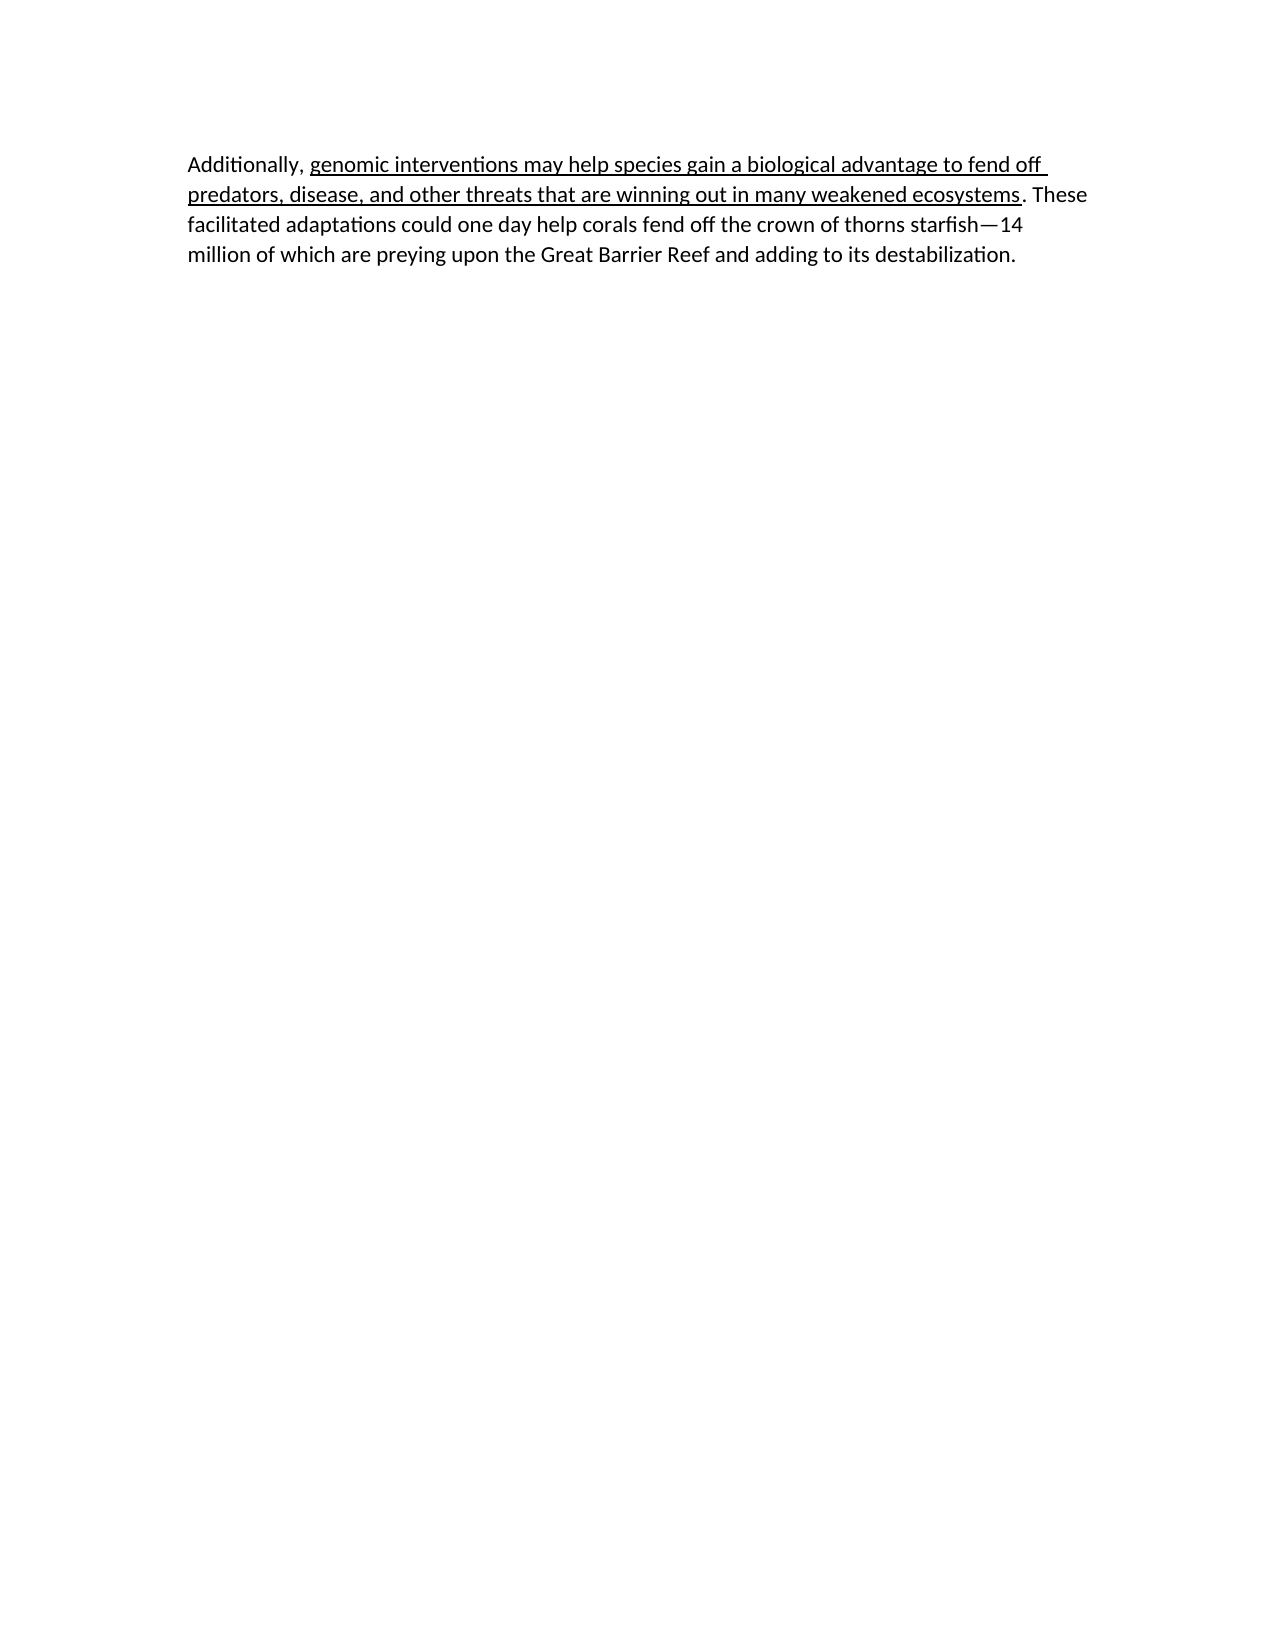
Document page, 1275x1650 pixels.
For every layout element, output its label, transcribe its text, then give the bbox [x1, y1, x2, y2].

text Additionally, genomic interventions may help species gain a biological advantage to fend off predators, disease, and other threats that are winning out in many weakened ecosystems. These facilitated adaptations could one day help corals fend off the crown of thorns starfish—14 million of which are preying upon the Great Barrier Reef and adding to its destabilization. [187, 150, 1087, 269]
